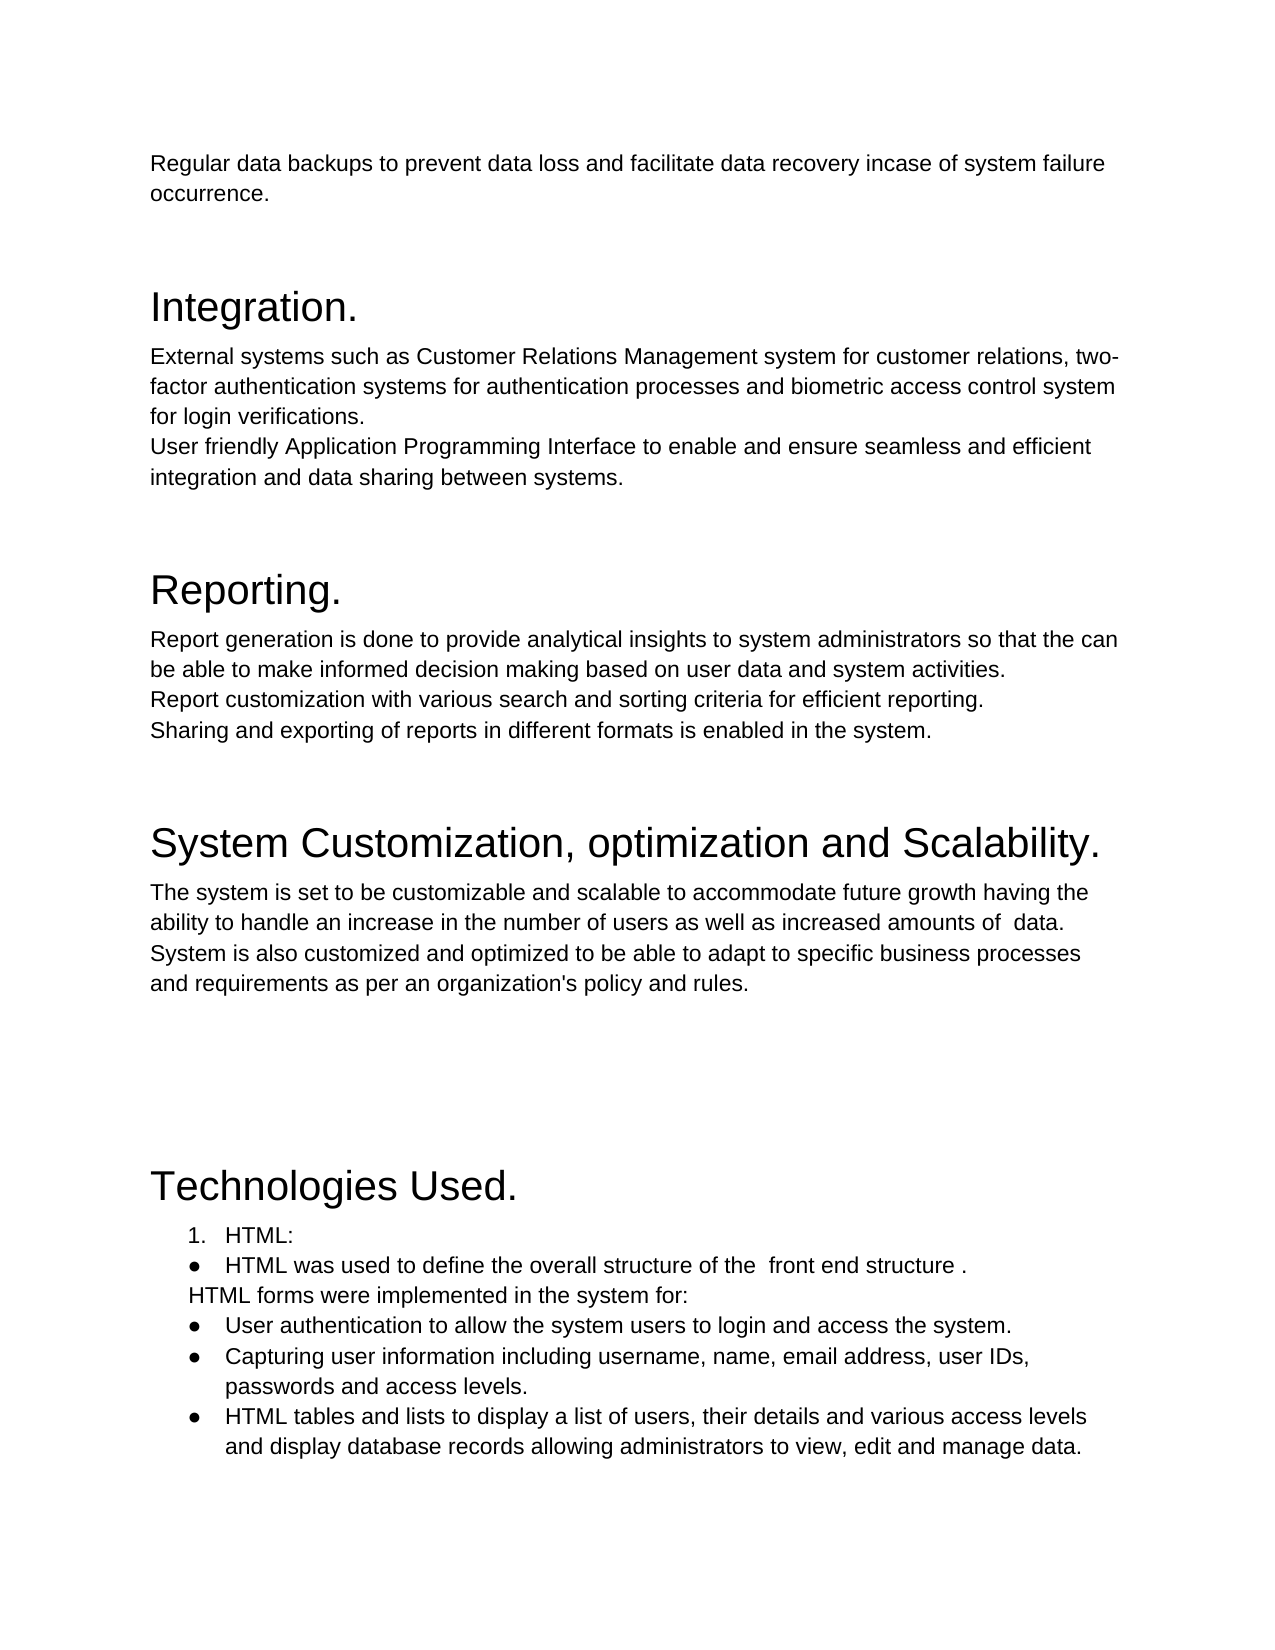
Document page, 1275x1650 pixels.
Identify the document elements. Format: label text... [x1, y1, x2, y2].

subtitle Technologies Used. [150, 1161, 1125, 1209]
text System is also customized and optimized to be able to adapt to specific business processes and requirements as per an organization's policy and rules. [150, 939, 1125, 996]
list HTML was used to define the overall structure of the front end structure . [187, 1252, 1125, 1278]
subtitle Reporting. [150, 566, 1125, 613]
text External systems such as Customer Relations Management system for customer relations, two- factor authentication systems for authentication processes and biometric access control system for login verifications. [150, 343, 1125, 429]
list Capturing user information including username, name, email address, user IDs, passwords and access levels. [187, 1343, 1125, 1399]
list User authentication to allow the system users to login and access the system. [187, 1312, 1125, 1339]
text Sharing and exporting of reports in different formats is enabled in the system. [150, 717, 1125, 743]
list HTML tables and lists to display a list of users, their details and various access levels and display database records allowing administrators to view, edit and manage data. [187, 1403, 1125, 1460]
subtitle Integration. [150, 282, 1125, 330]
subtitle System Customization, optimization and Scalability. [150, 819, 1125, 867]
text User friendly Application Programming Interface to enable and ensure seamless and efficient integration and data sharing between systems. [150, 433, 1125, 490]
list HTML: [187, 1222, 1125, 1248]
text Report generation is done to provide analytical insights to system administrators so that the can be able to make informed decision making based on user data and system activities. [150, 626, 1125, 683]
text HTML forms were implemented in the system for: [150, 1282, 1125, 1309]
text The system is set to be customizable and scalable to accommodate future growth having the ability to handle an increase in the number of users as well as increased amounts of data. [150, 879, 1125, 936]
text Report customization with various search and sorting criteria for efficient reporting. [150, 686, 1125, 713]
text Regular data backups to prevent data loss and facilitate data recovery incase of system failure occurrence. [150, 150, 1125, 207]
